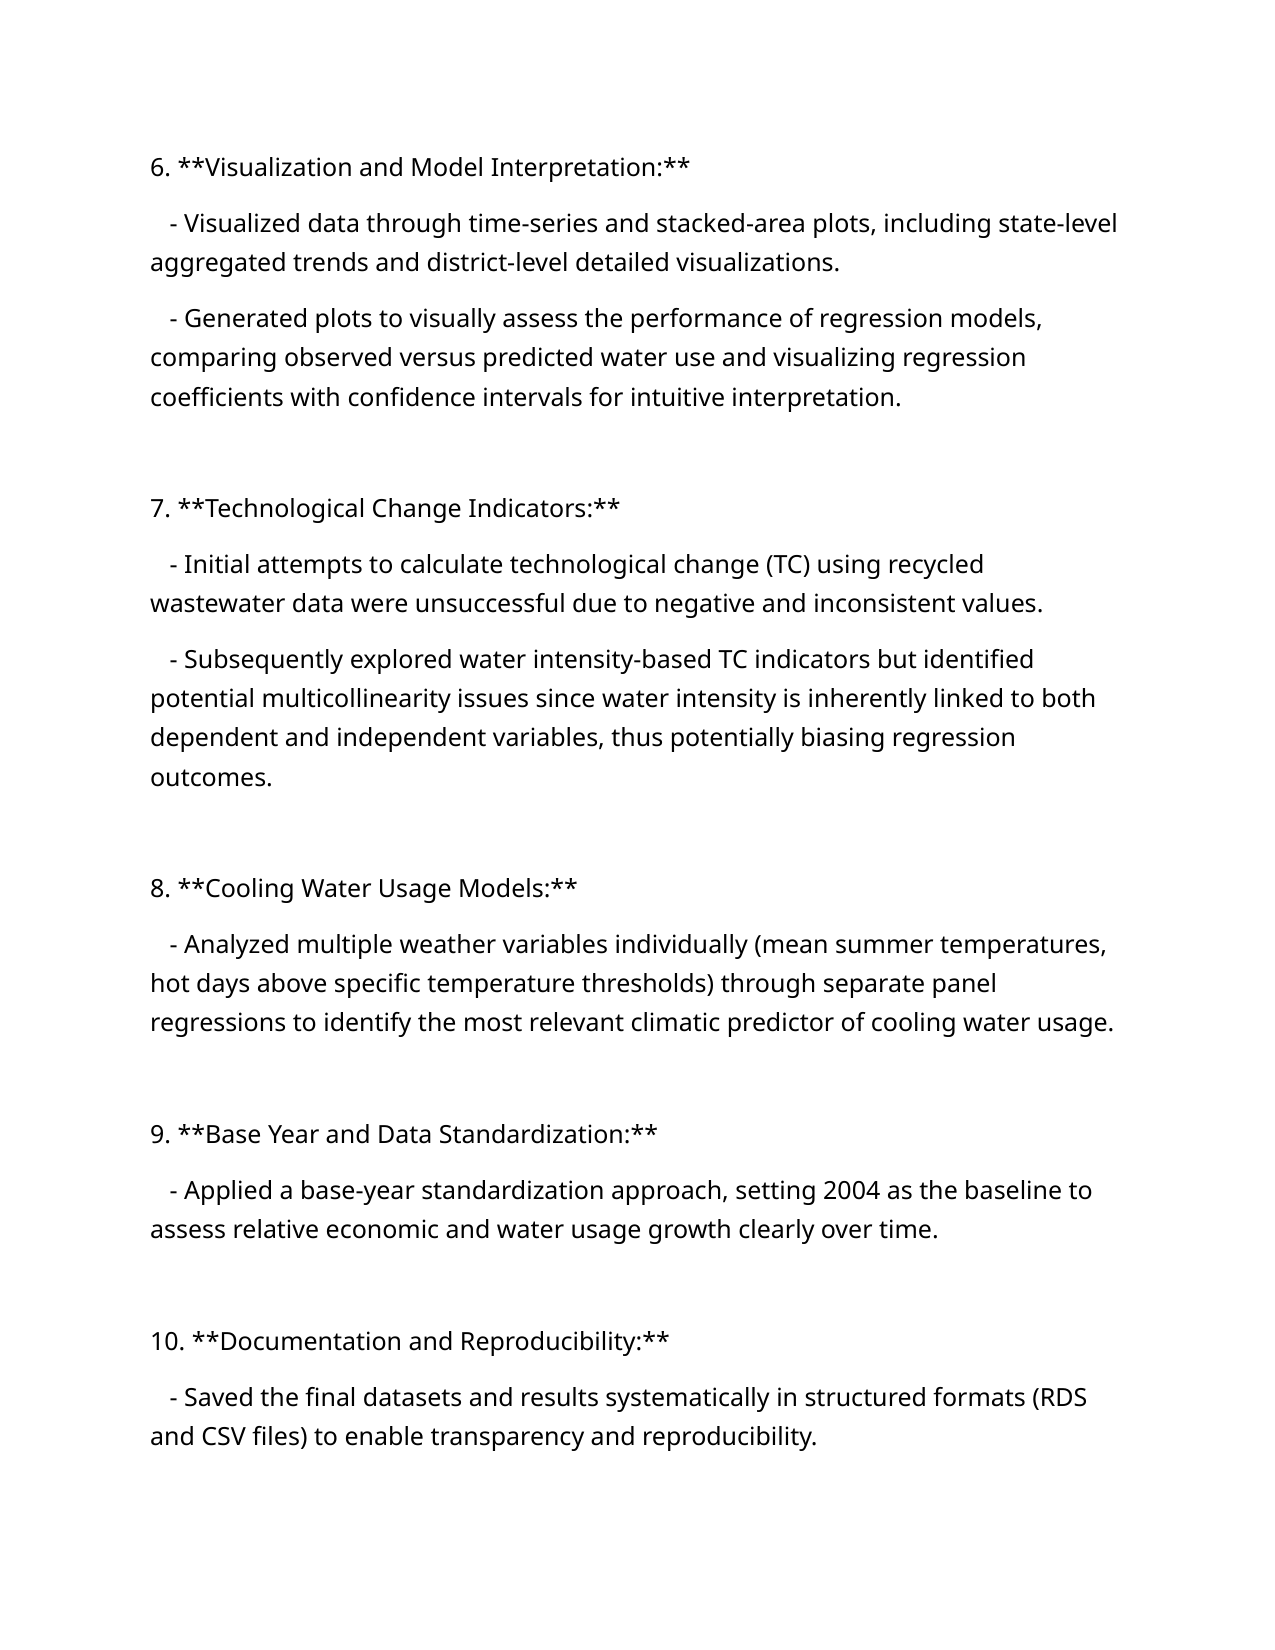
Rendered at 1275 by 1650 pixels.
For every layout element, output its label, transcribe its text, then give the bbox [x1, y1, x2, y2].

text - Saved the final datasets and results systematically in structured formats (RDS and CSV files) to enable transparency and reproducibility. [150, 1379, 1125, 1452]
text 8. **Cooling Water Usage Models:** [150, 871, 1125, 905]
text - Subsequently explored water intensity-based TC indicators but identified potential multicollinearity issues since water intensity is inherently linked to both dependent and independent variables, thus potentially biasing regression outcomes. [150, 642, 1125, 793]
text - Generated plots to visually assess the performance of regression models, comparing observed versus predicted water use and visualizing regression coefficients with confidence intervals for intuitive interpretation. [150, 301, 1125, 413]
text 7. **Technological Change Indicators:** [150, 491, 1125, 525]
text - Visualized data through time-series and stacked-area plots, including state-level aggregated trends and district-level detailed visualizations. [150, 206, 1125, 279]
text - Applied a base-year standardization approach, setting 2004 as the baseline to assess relative economic and water usage growth clearly over time. [150, 1172, 1125, 1246]
text 9. **Base Year and Data Standardization:** [150, 1117, 1125, 1151]
text - Analyzed multiple weather variables individually (mean summer temperatures, hot days above specific temperature thresholds) through separate panel regressions to identify the most relevant climatic predictor of cooling water usage. [150, 927, 1125, 1039]
text 10. **Documentation and Reproducibility:** [150, 1323, 1125, 1357]
text - Initial attempts to calculate technological change (TC) using recycled wastewater data were unsuccessful due to negative and inconsistent values. [150, 547, 1125, 620]
text 6. **Visualization and Model Interpretation:** [150, 150, 1125, 184]
